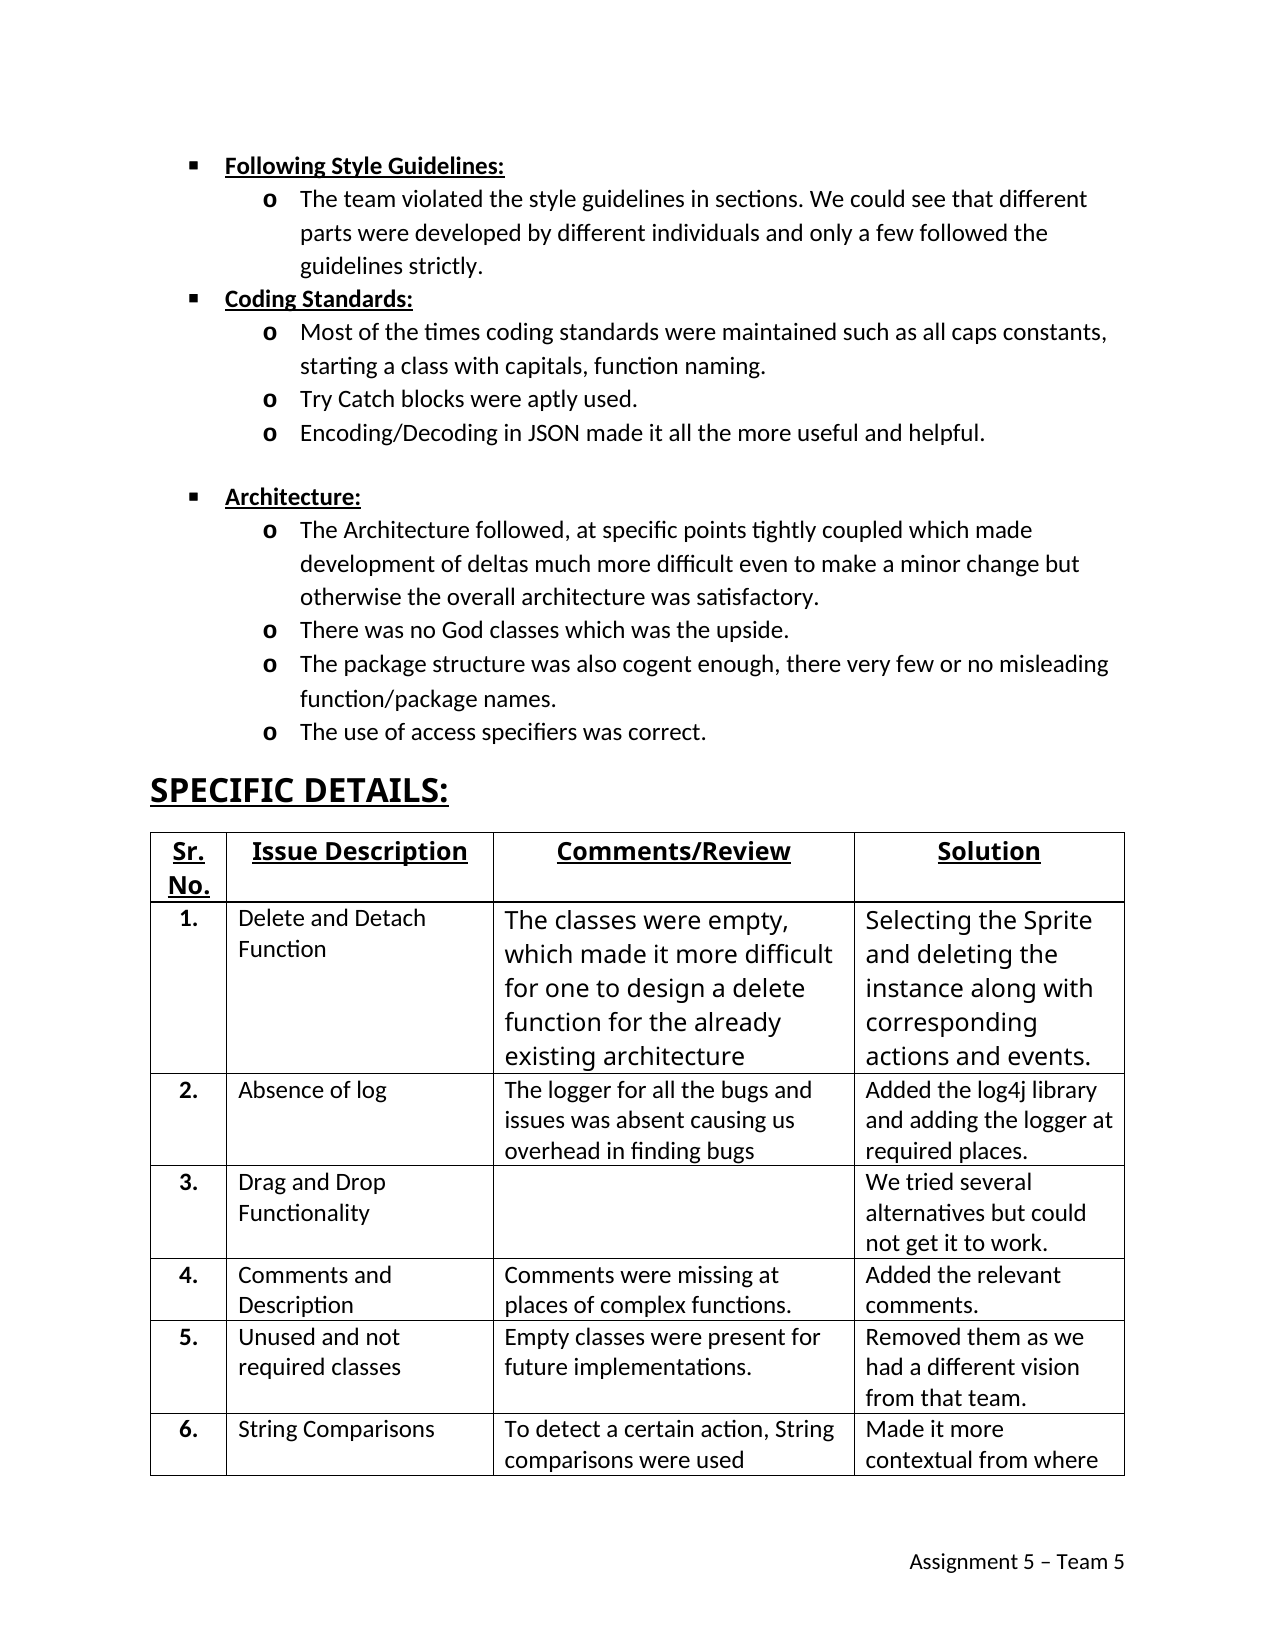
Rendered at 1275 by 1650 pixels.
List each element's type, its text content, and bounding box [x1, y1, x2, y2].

list Coding Standards: [187, 283, 1125, 313]
table_cell Delete and Detach Function [227, 903, 493, 1073]
table_cell Added the relevant comments. [855, 1259, 1124, 1320]
table_cell The classes were empty, which made it more difficult for one to design a delete function for the already existing architecture [494, 903, 854, 1073]
table_cell Added the log4j library and adding the logger at required places. [855, 1074, 1124, 1165]
table_cell To detect a certain action, String comparisons were used [494, 1414, 854, 1475]
table_cell Drag and Drop Functionality [227, 1166, 493, 1258]
table_cell Empty classes were present for future implementations. [494, 1321, 854, 1413]
table_header Solution [855, 833, 1124, 901]
table_cell 2. [151, 1074, 226, 1165]
list There was no God classes which was the upside. [262, 614, 1125, 646]
table_cell Unused and not required classes [227, 1321, 493, 1413]
list Try Catch blocks were aptly used. [262, 383, 1125, 415]
table_cell [494, 1166, 854, 1258]
table_cell 4. [151, 1259, 226, 1320]
table_cell Selecting the Sprite and deleting the instance along with corresponding actions and events. [855, 903, 1124, 1073]
list Most of the times coding standards were maintained such as all caps constants, starting a class with capitals, function naming. [262, 316, 1125, 381]
table_cell Comments were missing at places of complex functions. [494, 1259, 854, 1320]
list The package structure was also cogent enough, there very few or no misleading function/package names. [262, 648, 1125, 713]
list The Architecture followed, at specific points tightly coupled which made development of deltas much more difficult even to make a minor change but otherwise the overall architecture was satisfactory. [262, 514, 1125, 612]
table_cell String Comparisons [227, 1414, 493, 1475]
table_cell 6. [151, 1414, 226, 1475]
list The team violated the style guidelines in sections. We could see that different parts were developed by different individuals and only a few followed the guidelines strictly. [262, 183, 1125, 281]
table_cell 3. [151, 1166, 226, 1258]
table_cell 1. [151, 903, 226, 1073]
table_cell Removed them as we had a different vision from that team. [855, 1321, 1124, 1413]
table_cell 5. [151, 1321, 226, 1413]
table_cell Absence of log [227, 1074, 493, 1165]
table_header Sr. No. [151, 833, 226, 901]
table_cell Comments and Description [227, 1259, 493, 1320]
table_header Comments/Review [494, 833, 854, 901]
text SPECIFIC DETAILS: [150, 767, 1125, 812]
table_cell Made it more contextual from where the data was coming making more generic. [855, 1414, 1124, 1475]
table_cell We tried several alternatives but could not get it to work. [855, 1166, 1124, 1258]
list Architecture: [187, 481, 1125, 512]
list Encoding/Decoding in JSON made it all the more useful and helpful. [262, 417, 1125, 479]
list The use of access specifiers was correct. [262, 716, 1125, 747]
table_header Issue Description [227, 833, 493, 901]
table_cell The logger for all the bugs and issues was absent causing us overhead in finding bugs [494, 1074, 854, 1165]
list Following Style Guidelines: [187, 150, 1125, 181]
